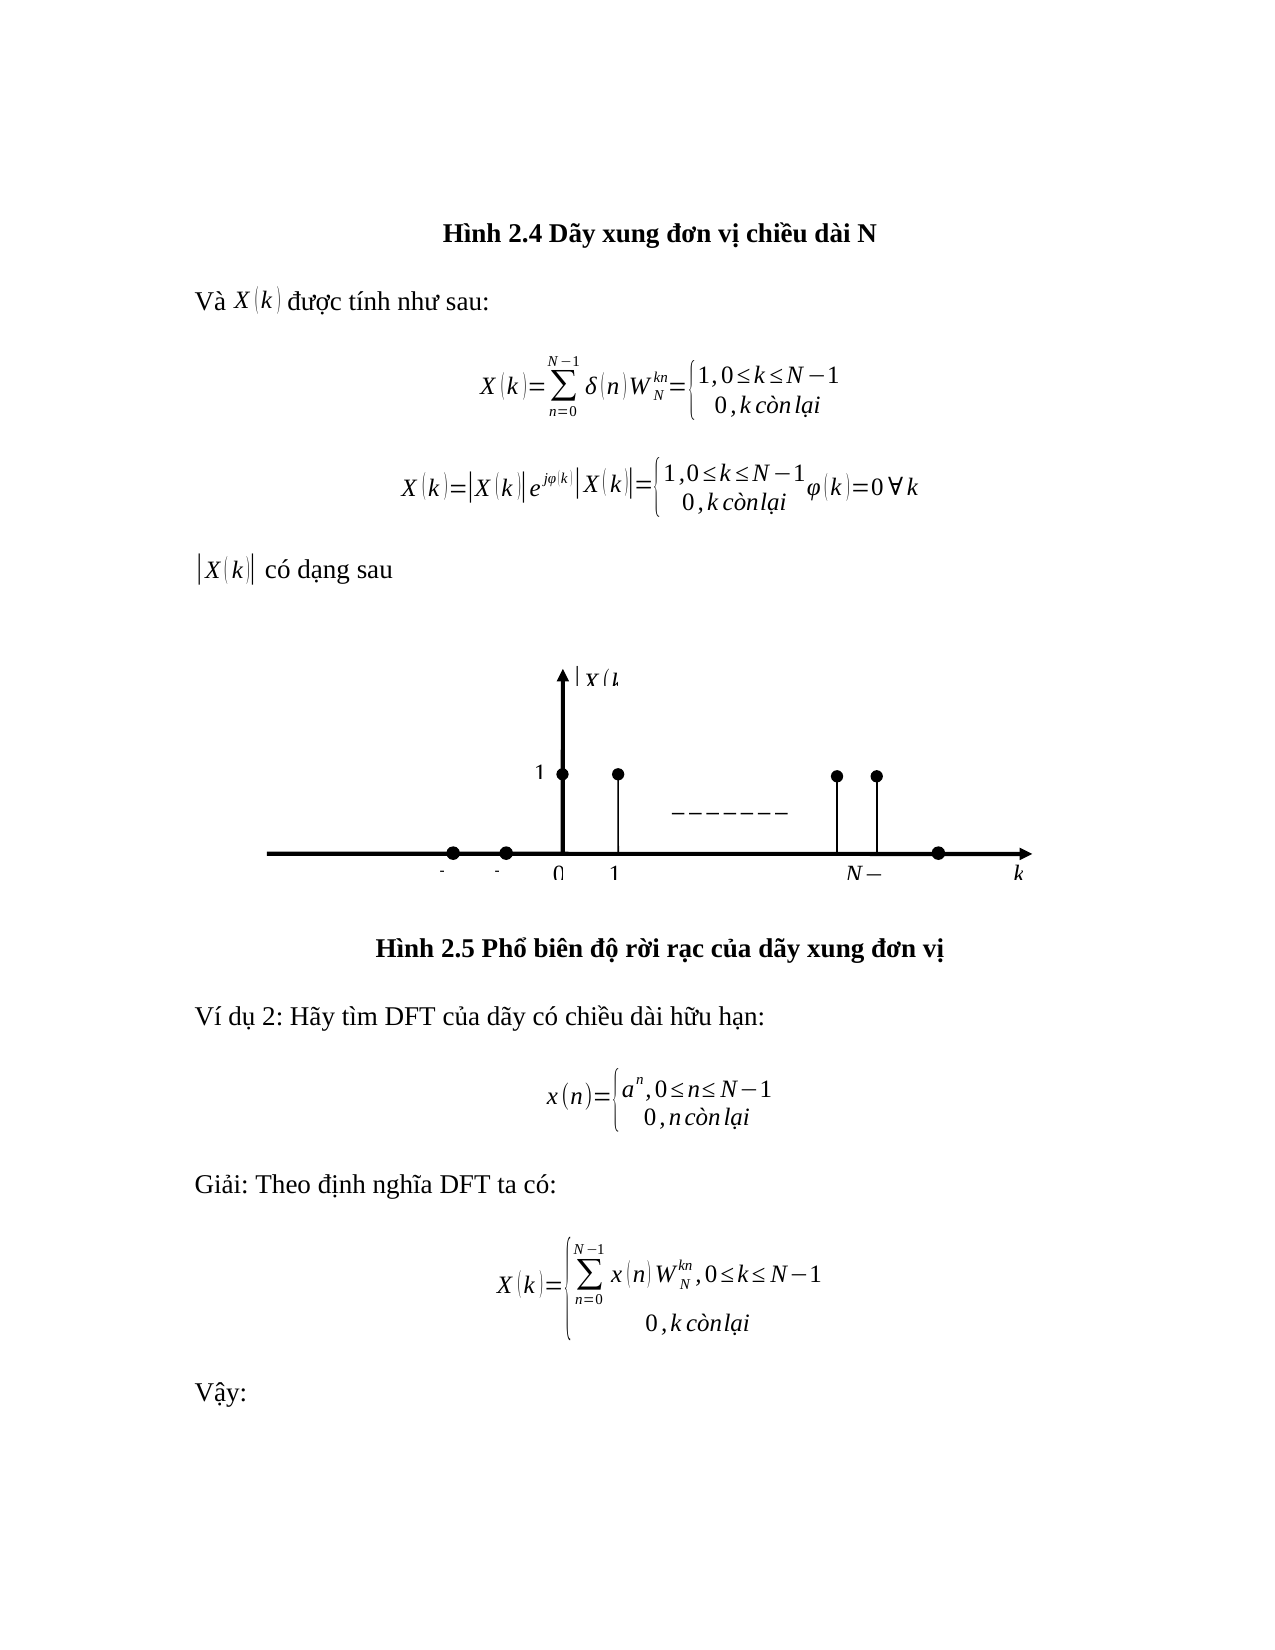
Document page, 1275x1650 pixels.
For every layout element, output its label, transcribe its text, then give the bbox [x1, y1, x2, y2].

text Ví dụ 2: Hãy tìm DFT của dãy có chiều dài hữu hạn: [194, 1000, 1125, 1031]
text có dạng sau [194, 553, 1125, 587]
text Vậy: [194, 1377, 1125, 1408]
text Và được tính như sau: [194, 285, 1125, 316]
text Giải: Theo định nghĩa DFT ta có: [194, 1168, 1125, 1199]
